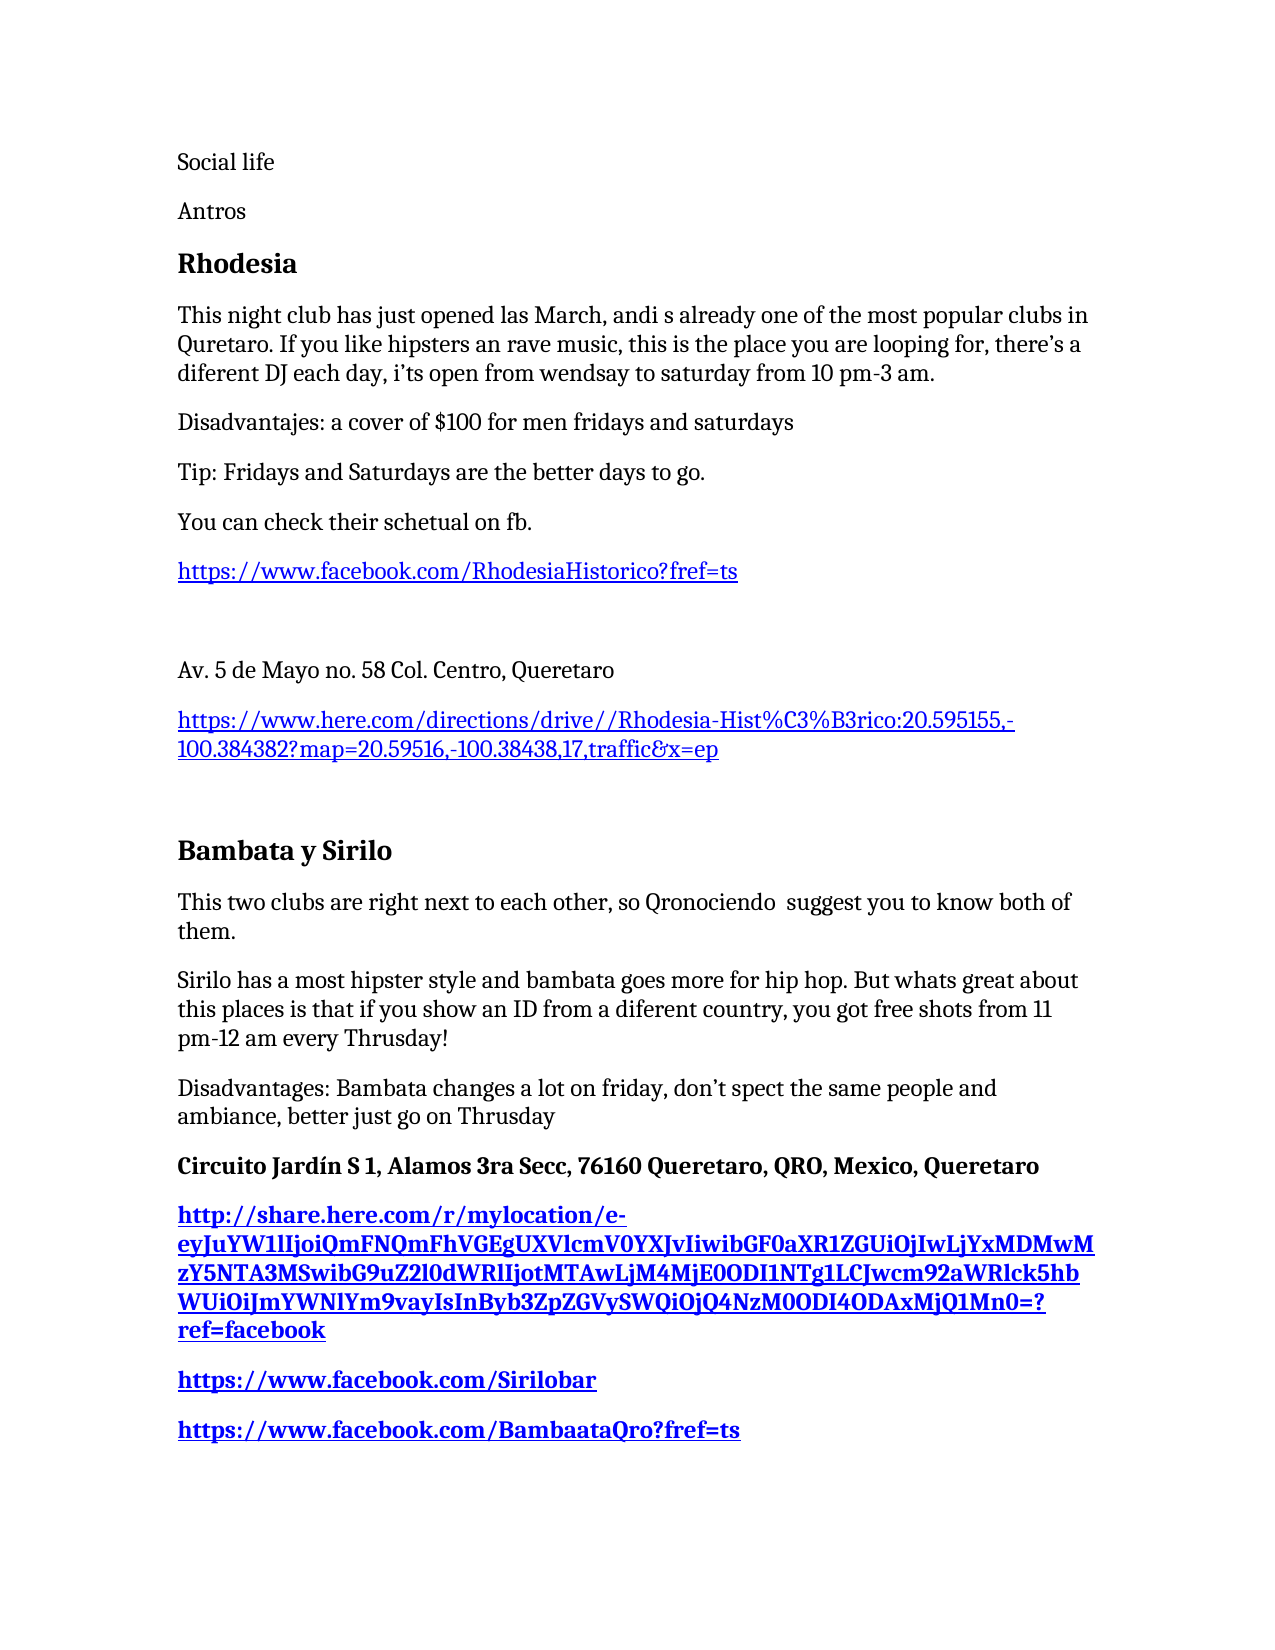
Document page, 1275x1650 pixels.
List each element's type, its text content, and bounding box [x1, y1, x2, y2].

text http://share.here.com/r/mylocation/e-eyJuYW1lIjoiQmFNQmFhVGEgUXVlcmV0YXJvIiwibGF0aXR1ZGUiOjIwLjYxMDMwMzY5NTA3MSwibG9uZ2l0dWRlIjotMTAwLjM4MjE0ODI1NTg1LCJwcm92aWRlck5hbWUiOiJmYWNlYm9vayIsInByb3ZpZGVySWQiOjQ4NzM0ODI4ODAxMjQ1Mn0=?ref=facebook [177, 1201, 1098, 1345]
text Bambata y Sirilo [177, 834, 1098, 867]
text You can check their schetual on fb. [177, 507, 1098, 536]
text Disadvantages: Bambata changes a lot on friday, don’t spect the same people and ambiance, better just go on Thrusday [177, 1073, 1098, 1131]
text This two clubs are right next to each other, so Qronociendo suggest you to know both of them. [177, 888, 1098, 946]
text Antros [177, 197, 1098, 226]
text https://www.facebook.com/BambaataQro?fref=ts [177, 1416, 1098, 1444]
text This night club has just opened las March, andi s already one of the most popular clubs in Quretaro. If you like hipsters an rave music, this is the place you are looping for, there’s a diferent DJ each day, i’ts open from wendsay to saturday from 10 pm-3 am. [177, 301, 1098, 387]
text Av. 5 de Mayo no. 58 Col. Centro, Queretaro [177, 656, 1098, 685]
text Social life [177, 148, 1098, 176]
text Sirilo has a most hipster style and bambata goes more for hip hop. But whats great about this places is that if you show an ID from a diferent country, you got free shots from 11 pm-12 am every Thrusday! [177, 966, 1098, 1053]
text Circuito Jardín S 1, Alamos 3ra Secc, 76160 Queretaro, QRO, Mexico, Queretaro [177, 1152, 1098, 1181]
text https://www.facebook.com/RhodesiaHistorico?fref=ts [177, 557, 1098, 586]
text https://www.facebook.com/Sirilobar [177, 1366, 1098, 1395]
text Rhodesia [177, 247, 1098, 280]
text Tip: Fridays and Saturdays are the better days to go. [177, 458, 1098, 487]
text https://www.here.com/directions/drive//Rhodesia-Hist%C3%B3rico:20.595155,-100.384382?map=20.59516,-100.38438,17,traffic&x=ep [177, 706, 1098, 763]
text Disadvantajes: a cover of $100 for men fridays and saturdays [177, 408, 1098, 437]
